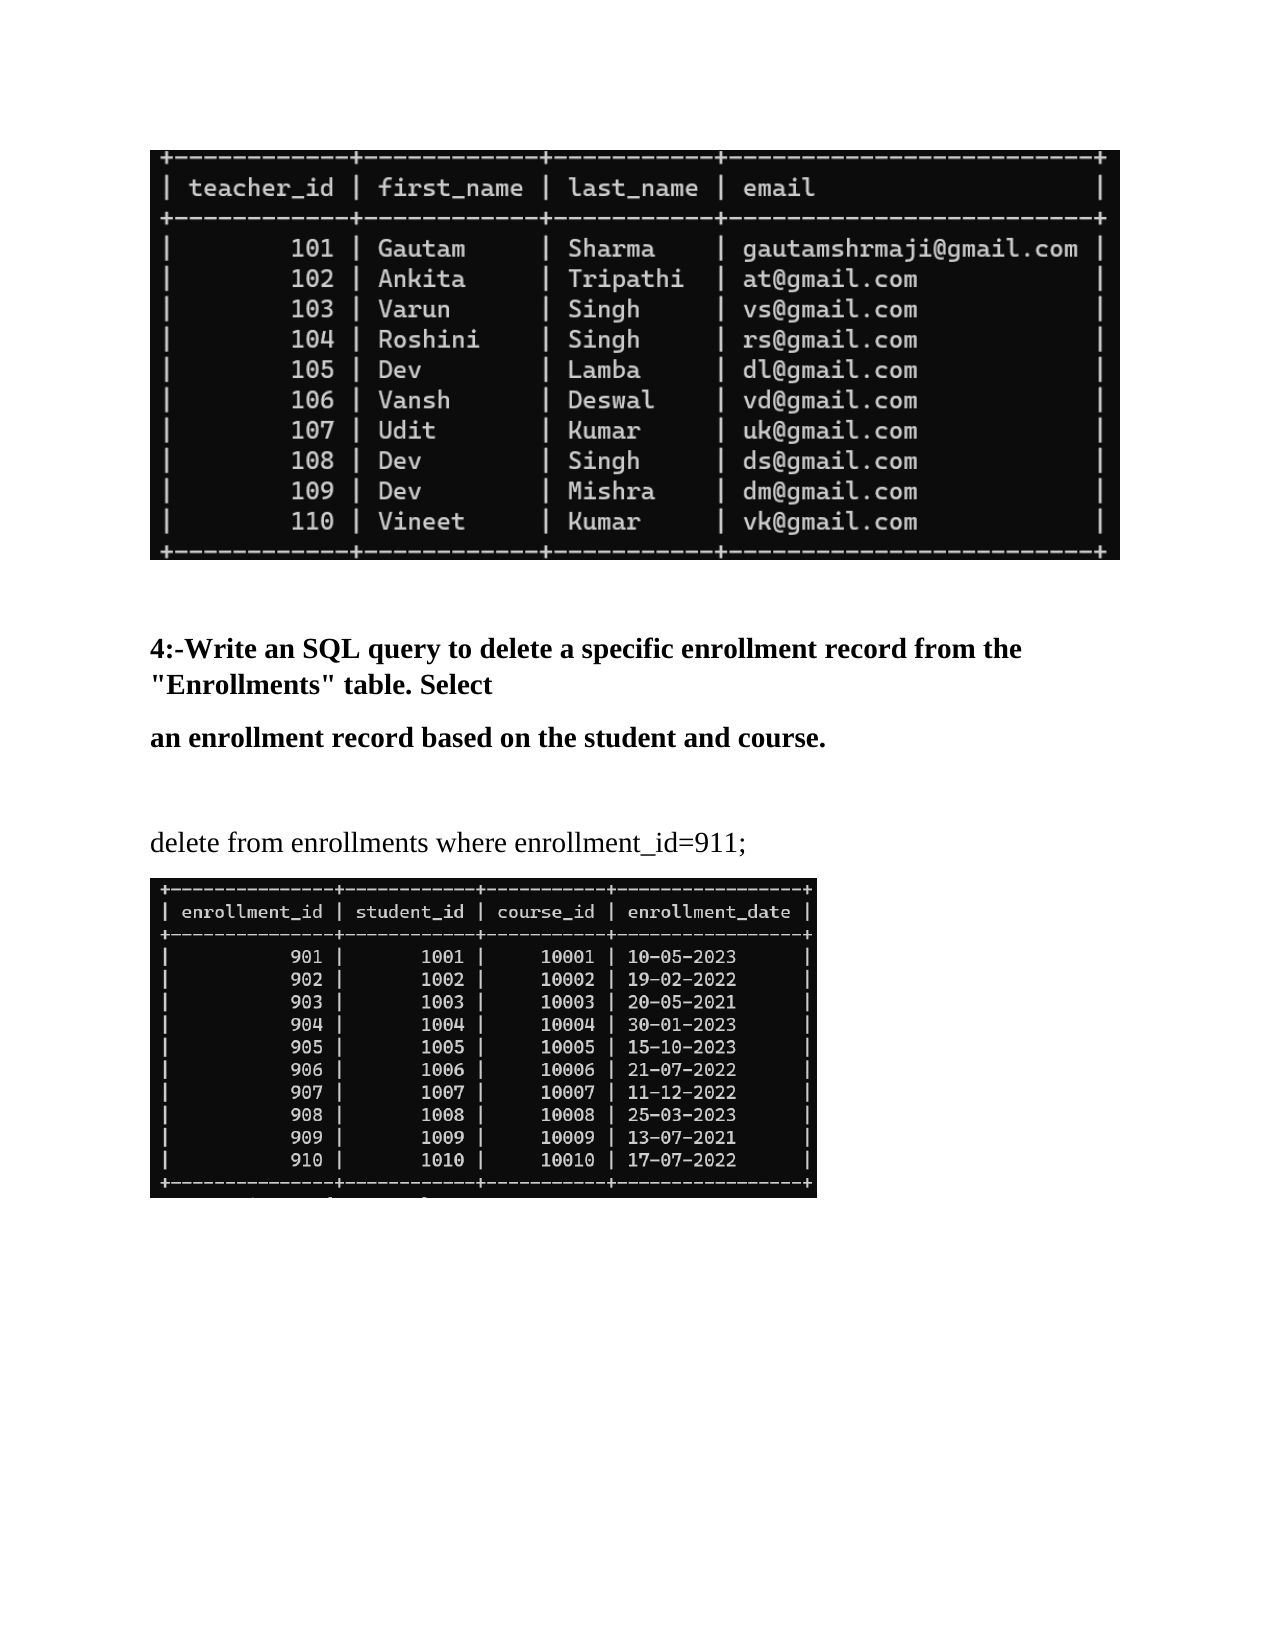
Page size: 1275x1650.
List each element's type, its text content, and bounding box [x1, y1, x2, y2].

text delete from enrollments where enrollment_id=911; [150, 826, 1125, 859]
text an enrollment record based on the student and course. [150, 720, 1125, 753]
picture [150, 150, 1120, 560]
picture [150, 878, 817, 1198]
text 4:-Write an SQL query to delete a specific enrollment record from the "Enrollments" table. Select [150, 631, 1125, 701]
